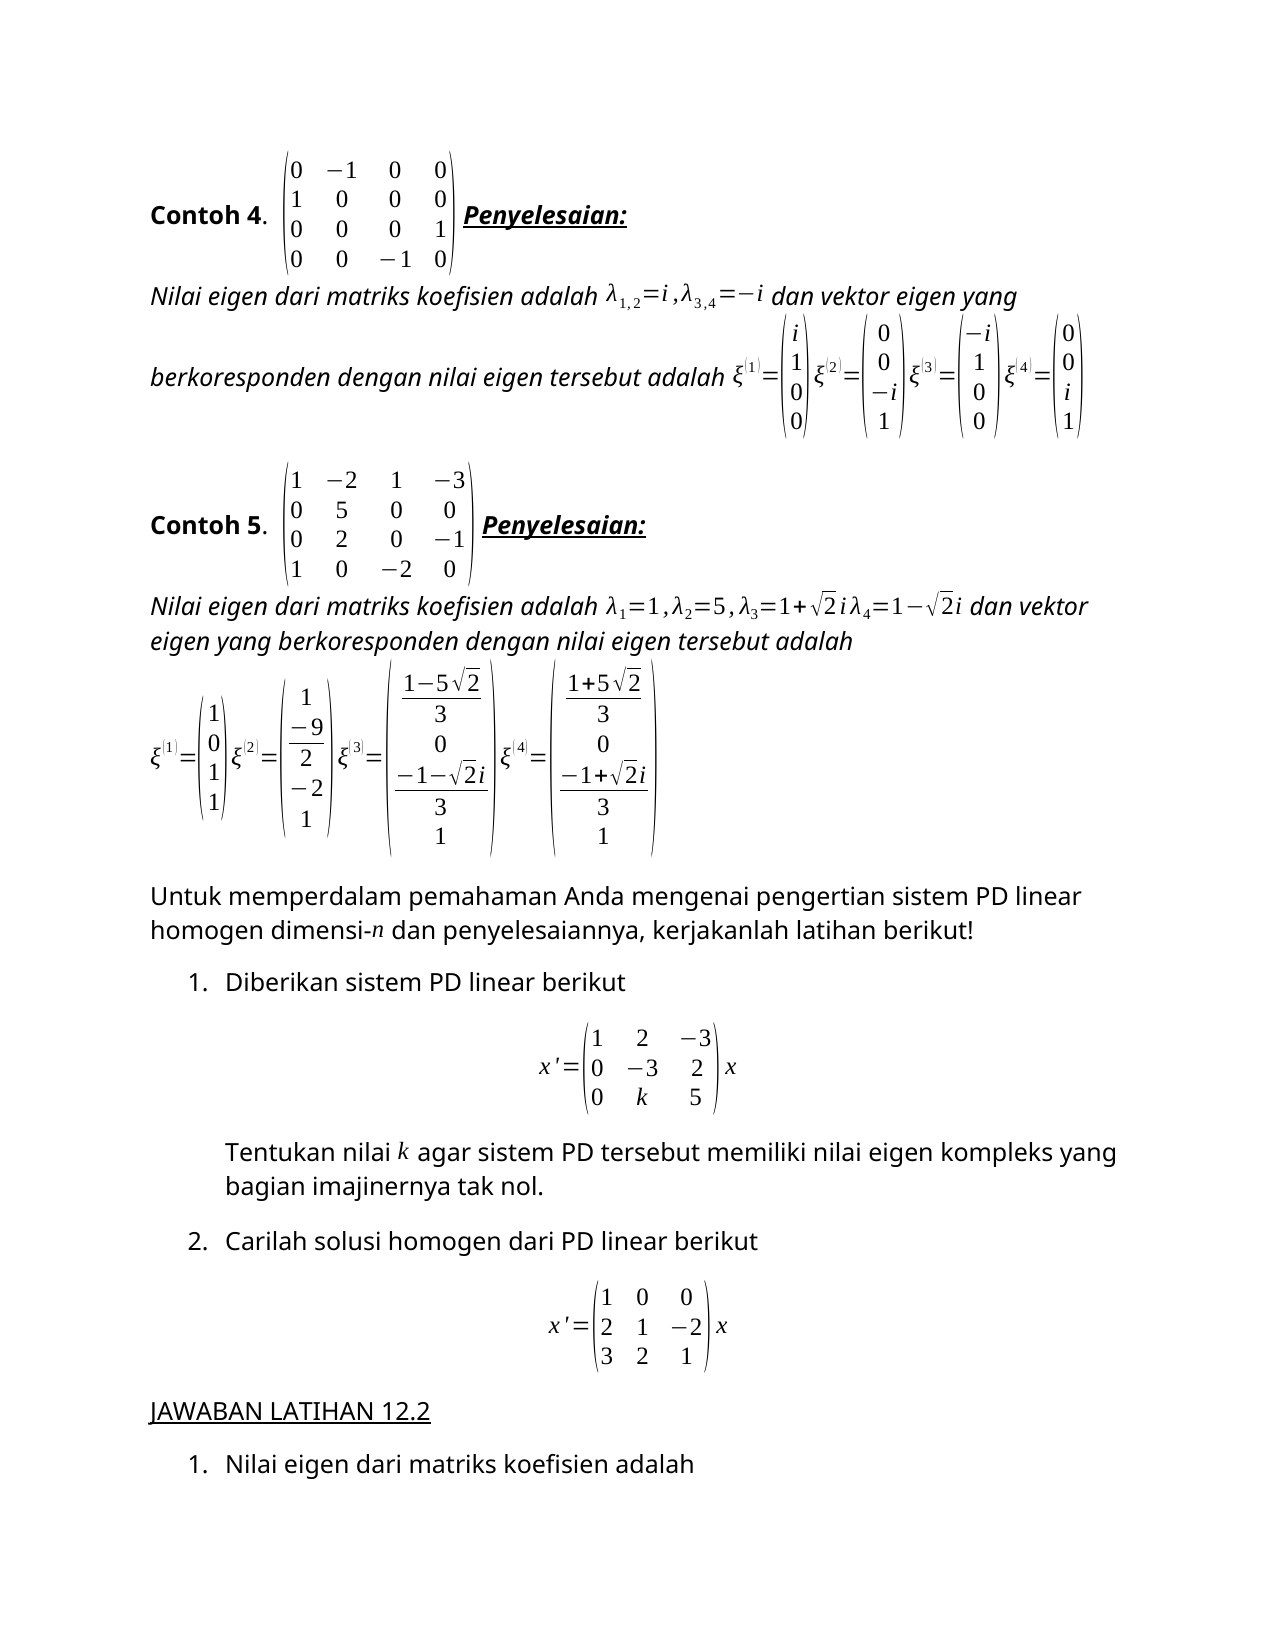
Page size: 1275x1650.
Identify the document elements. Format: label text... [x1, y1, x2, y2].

text Contoh 5. Penyelesaian: Nilai eigen dari matriks koefisien adalah dan vektor eigen yang berkoresponden dengan nilai eigen tersebut adalah [150, 460, 1125, 859]
text Untuk memperdalam pemahaman Anda mengenai pengertian sistem PD linear homogen dimensi- dan penyelesaiannya, kerjakanlah latihan berikut! [150, 878, 1125, 946]
list Tentukan nilai agar sistem PD tersebut memiliki nilai eigen kompleks yang bagian imajinernya tak nol. [187, 1135, 1125, 1203]
text Contoh 4. Penyelesaian: Nilai eigen dari matriks koefisien adalah dan vektor eigen yang berkoresponden dengan nilai eigen tersebut adalah [150, 150, 1125, 442]
list Carilah solusi homogen dari PD linear berikut [187, 1224, 1125, 1258]
list Diberikan sistem PD linear berikut [187, 965, 1125, 999]
list Nilai eigen dari matriks koefisien adalah [187, 1446, 1125, 1480]
text JAWABAN LATIHAN 12.2 [150, 1393, 1125, 1427]
